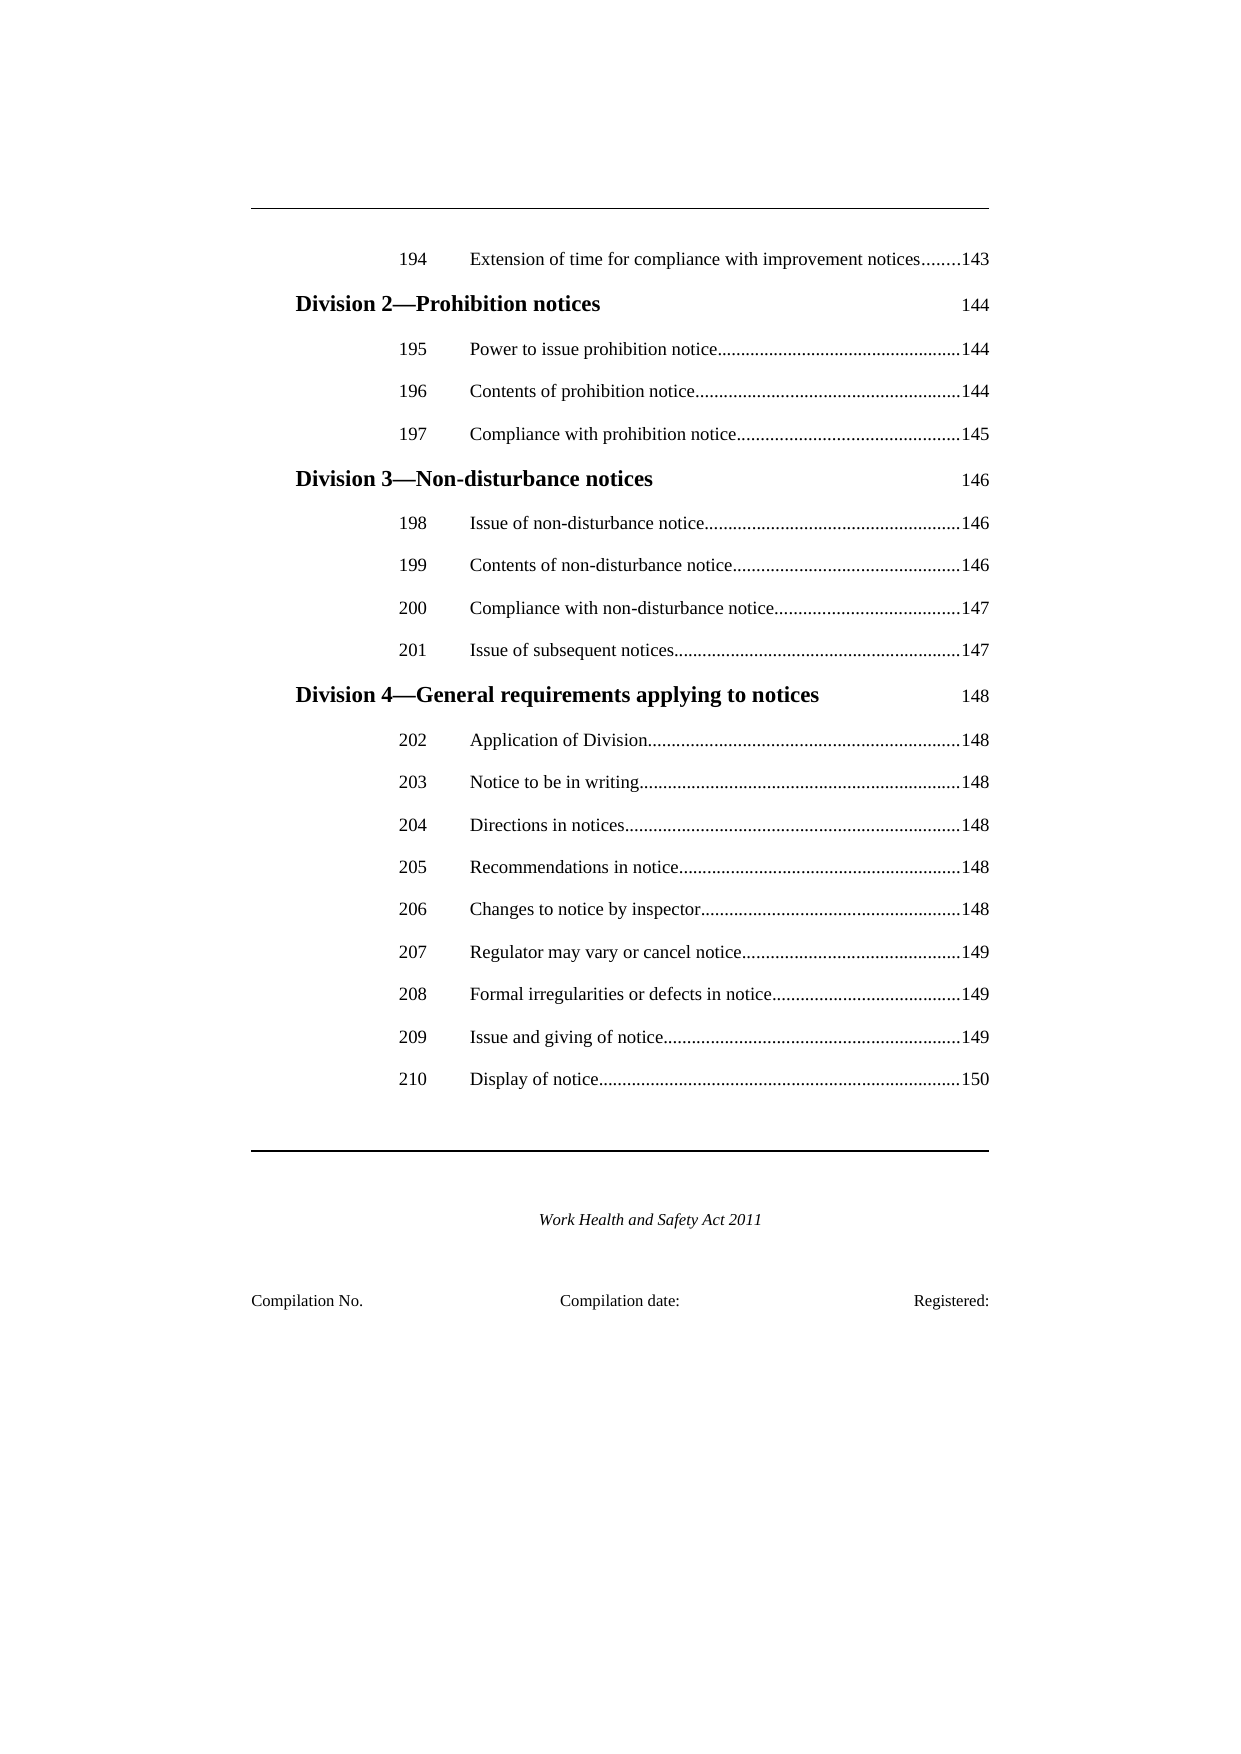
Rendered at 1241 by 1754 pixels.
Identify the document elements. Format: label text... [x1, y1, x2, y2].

text 201 Issue of subsequent notices 147 [399, 639, 930, 661]
text Division 4—General requirements applying to notices 148 [295, 682, 930, 708]
text Division 2—Prohibition notices 144 [295, 290, 930, 317]
text 196 Contents of prohibition notice 144 [399, 380, 930, 402]
text 199 Contents of non-disturbance notice 146 [399, 554, 930, 576]
text 203 Notice to be in writing 148 [399, 771, 930, 793]
text 210 Display of notice 150 [399, 1068, 930, 1089]
text 200 Compliance with non-disturbance notice 147 [399, 597, 930, 618]
text 198 Issue of non-disturbance notice 146 [399, 512, 930, 533]
text 202 Application of Division 148 [399, 729, 930, 750]
text 197 Compliance with prohibition notice 145 [399, 422, 930, 444]
text 207 Regulator may vary or cancel notice 149 [399, 941, 930, 962]
text 195 Power to issue prohibition notice 144 [399, 338, 930, 359]
text 209 Issue and giving of notice 149 [399, 1026, 930, 1047]
text 204 Directions in notices 148 [399, 813, 930, 835]
text 206 Changes to notice by inspector 148 [399, 898, 930, 920]
text 205 Recommendations in notice 148 [399, 856, 930, 877]
text 208 Formal irregularities or defects in notice 149 [399, 983, 930, 1005]
text Division 3—Non-disturbance notices 146 [295, 465, 930, 491]
text 194 Extension of time for compliance with improvement notices 143 [399, 248, 930, 269]
